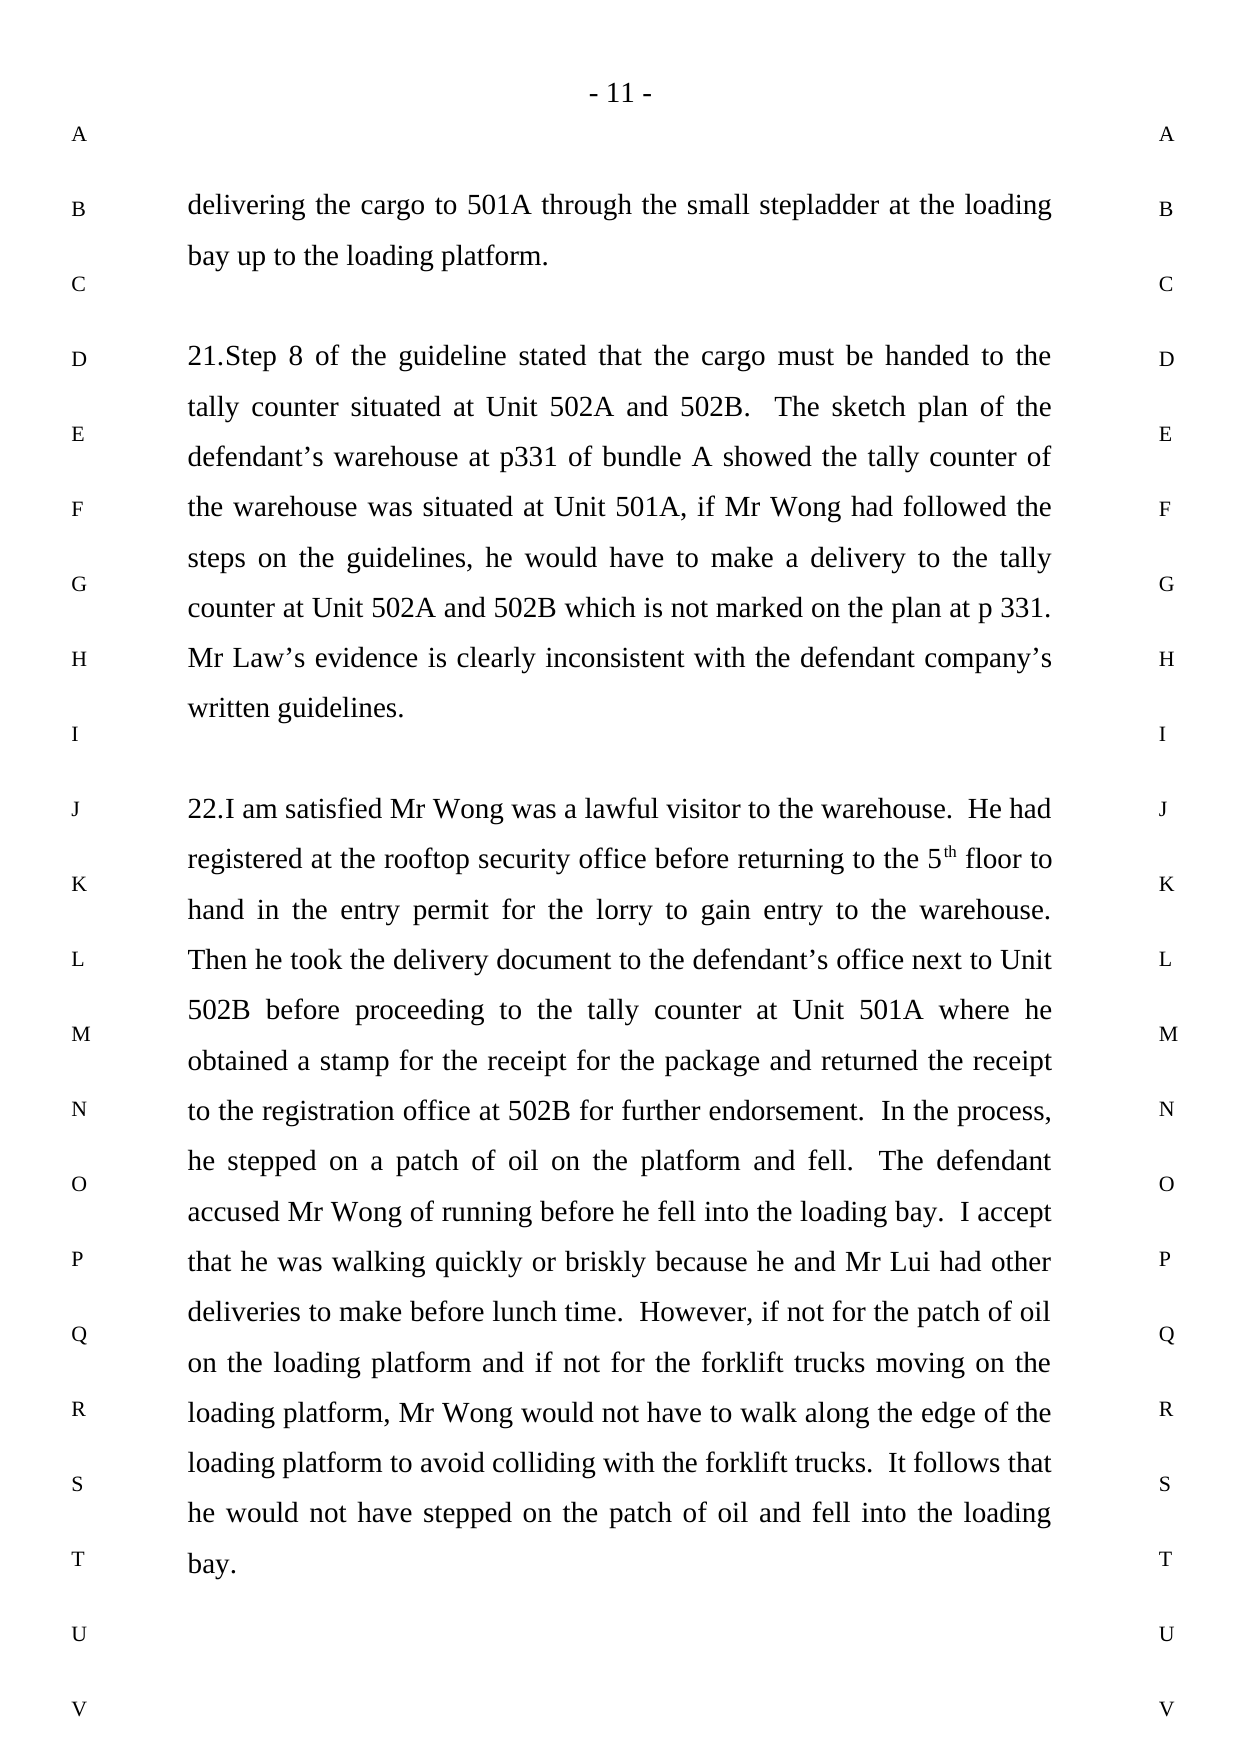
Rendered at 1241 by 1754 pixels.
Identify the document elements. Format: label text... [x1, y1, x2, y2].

list Step 8 of the guideline stated that the cargo must be handed to the tally counter situated at Unit 502A and 502B. The sketch plan of the defendant’s warehouse at p331 of bundle A showed the tally counter of the warehouse was situated at Unit 501A, if Mr Wong had followed the steps on the guidelines, he would have to make a delivery to the tally counter at Unit 502A and 502B which is not marked on the plan at p 331. Mr Law’s evidence is clearly inconsistent with the defendant company’s written guidelines. [187, 338, 1053, 724]
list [187, 187, 1053, 271]
list I am satisfied Mr Wong was a lawful visitor to the warehouse. He had registered at the rooftop security office before returning to the 5th floor to hand in the entry permit for the lorry to gain entry to the warehouse. Then he took the delivery document to the defendant’s office next to Unit 502B before proceeding to the tally counter at Unit 501A where he obtained a stamp for the receipt for the package and returned the receipt to the registration office at 502B for further endorsement. In the process, he stepped on a patch of oil on the platform and fell. The defendant accused Mr Wong of running before he fell into the loading bay. I accept that he was walking quickly or briskly because he and Mr Lui had other deliveries to make before lunch time. However, if not for the patch of oil on the loading platform and if not for the forklift trucks moving on the loading platform, Mr Wong would not have to walk along the edge of the loading platform to avoid colliding with the forklift trucks. It follows that he would not have stepped on the patch of oil and fell into the loading bay. [187, 791, 1053, 1579]
